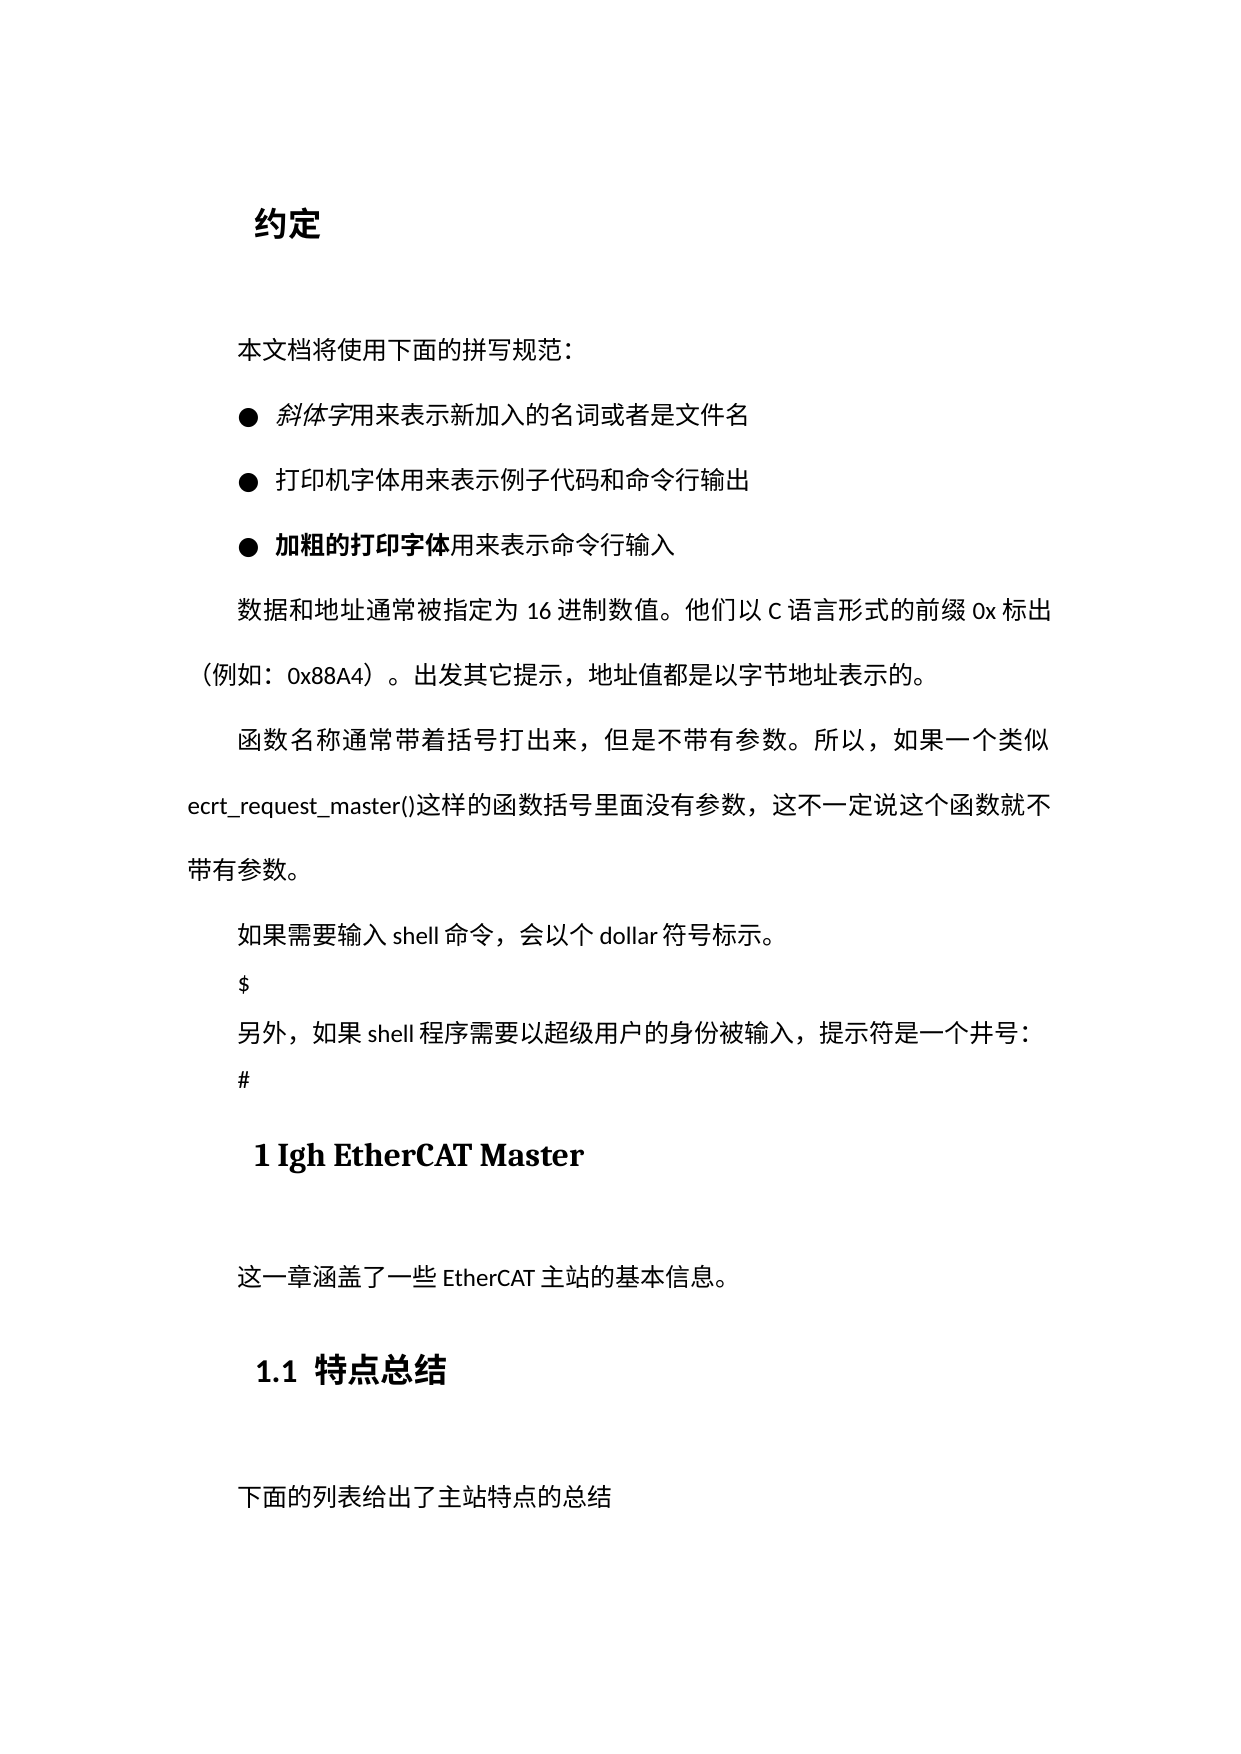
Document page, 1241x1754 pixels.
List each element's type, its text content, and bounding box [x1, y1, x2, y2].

text 下面的列表给出了主站特点的总结 [187, 1463, 1053, 1528]
subtitle 约定 [187, 189, 1053, 254]
text $ [187, 966, 1053, 999]
text 另外，如果shell程序需要以超级用户的身份被输入，提示符是一个井号： [187, 999, 1053, 1064]
list 斜体字用来表示新加入的名词或者是文件名 [237, 381, 1053, 446]
list 加粗的打印字体用来表示命令行输入 [237, 511, 1053, 576]
subtitle 1 Igh EtherCAT Master [187, 1123, 1053, 1188]
text 本文档将使用下面的拼写规范： [187, 316, 1053, 381]
text # [187, 1064, 1053, 1096]
text 函数名称通常带着括号打出来，但是不带有参数。所以，如果一个类似ecrt_request_master()这样的函数括号里面没有参数，这不一定说这个函数就不带有参数。 [187, 706, 1053, 901]
text 如果需要输入shell命令，会以个dollar符号标示。 [187, 901, 1053, 966]
text 数据和地址通常被指定为16进制数值。他们以C语言形式的前缀0x标出（例如：0x88A4）。出发其它提示，地址值都是以字节地址表示的。 [187, 576, 1053, 706]
list 打印机字体用来表示例子代码和命令行输出 [237, 446, 1053, 511]
subtitle 特点总结 [254, 1335, 1053, 1400]
text 这一章涵盖了一些EtherCAT主站的基本信息。 [187, 1243, 1053, 1308]
